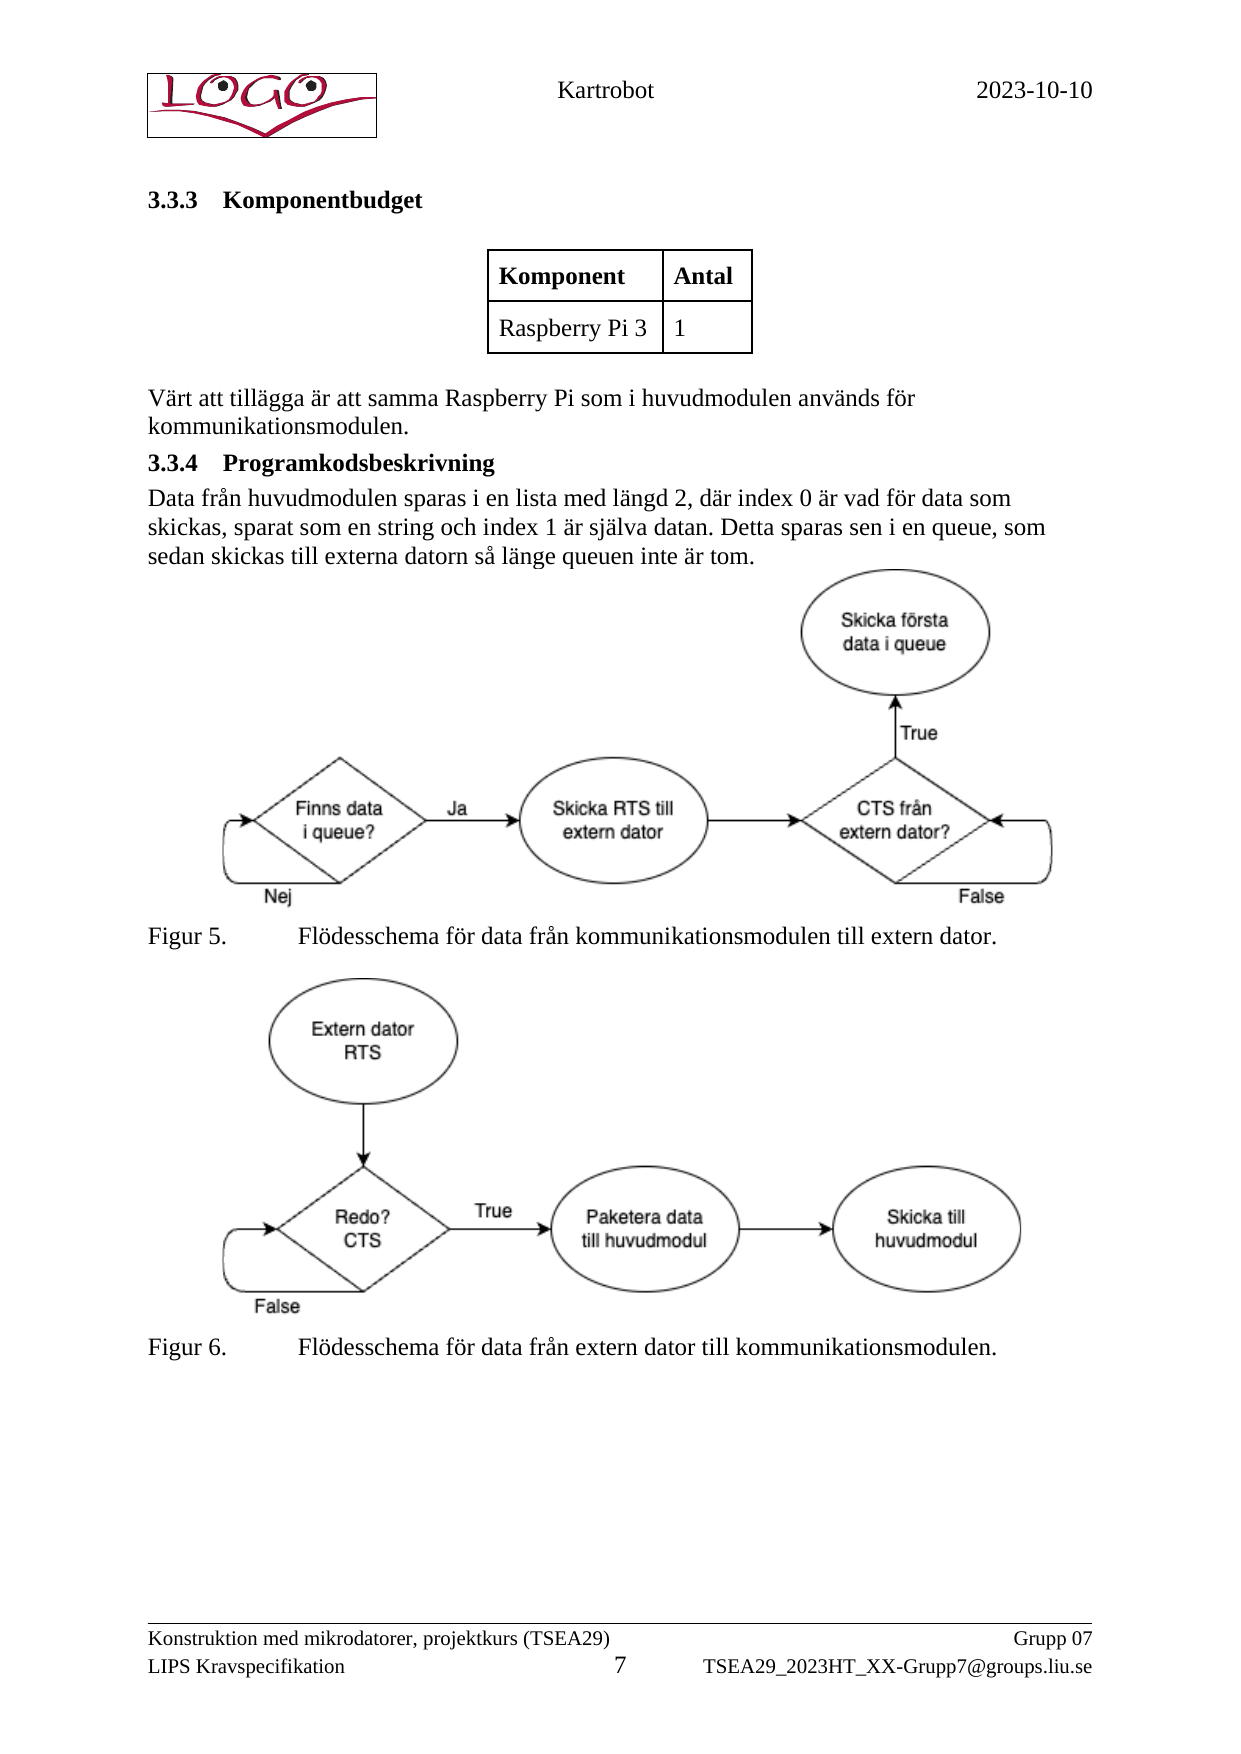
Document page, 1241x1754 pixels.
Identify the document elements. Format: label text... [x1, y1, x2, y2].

text Värt att tillägga är att samma Raspberry Pi som i huvudmodulen används för kommunikationsmodulen. [148, 383, 1092, 440]
list Flödesschema för data från extern dator till kommunikationsmodulen. [148, 1332, 1092, 1361]
table_header Komponent [489, 251, 662, 300]
picture [222, 569, 1053, 922]
text Data från huvudmodulen sparas i en lista med längd 2, där index 0 är vad för data som skickas, sparat som en string och index 1 är själva datan. Detta sparas sen i en queue, som sedan skickas till externa datorn så länge queuen inte är tom. [148, 483, 1092, 570]
picture [222, 978, 1022, 1332]
table_cell Raspberry Pi 3 [489, 302, 662, 352]
table_header Antal [664, 251, 751, 300]
subtitle Programkodsbeskrivning [148, 448, 1092, 477]
list Flödesschema för data från kommunikationsmodulen till extern dator. [148, 921, 1092, 950]
subtitle Komponentbudget [148, 185, 1092, 213]
table_cell 1 [664, 302, 751, 352]
